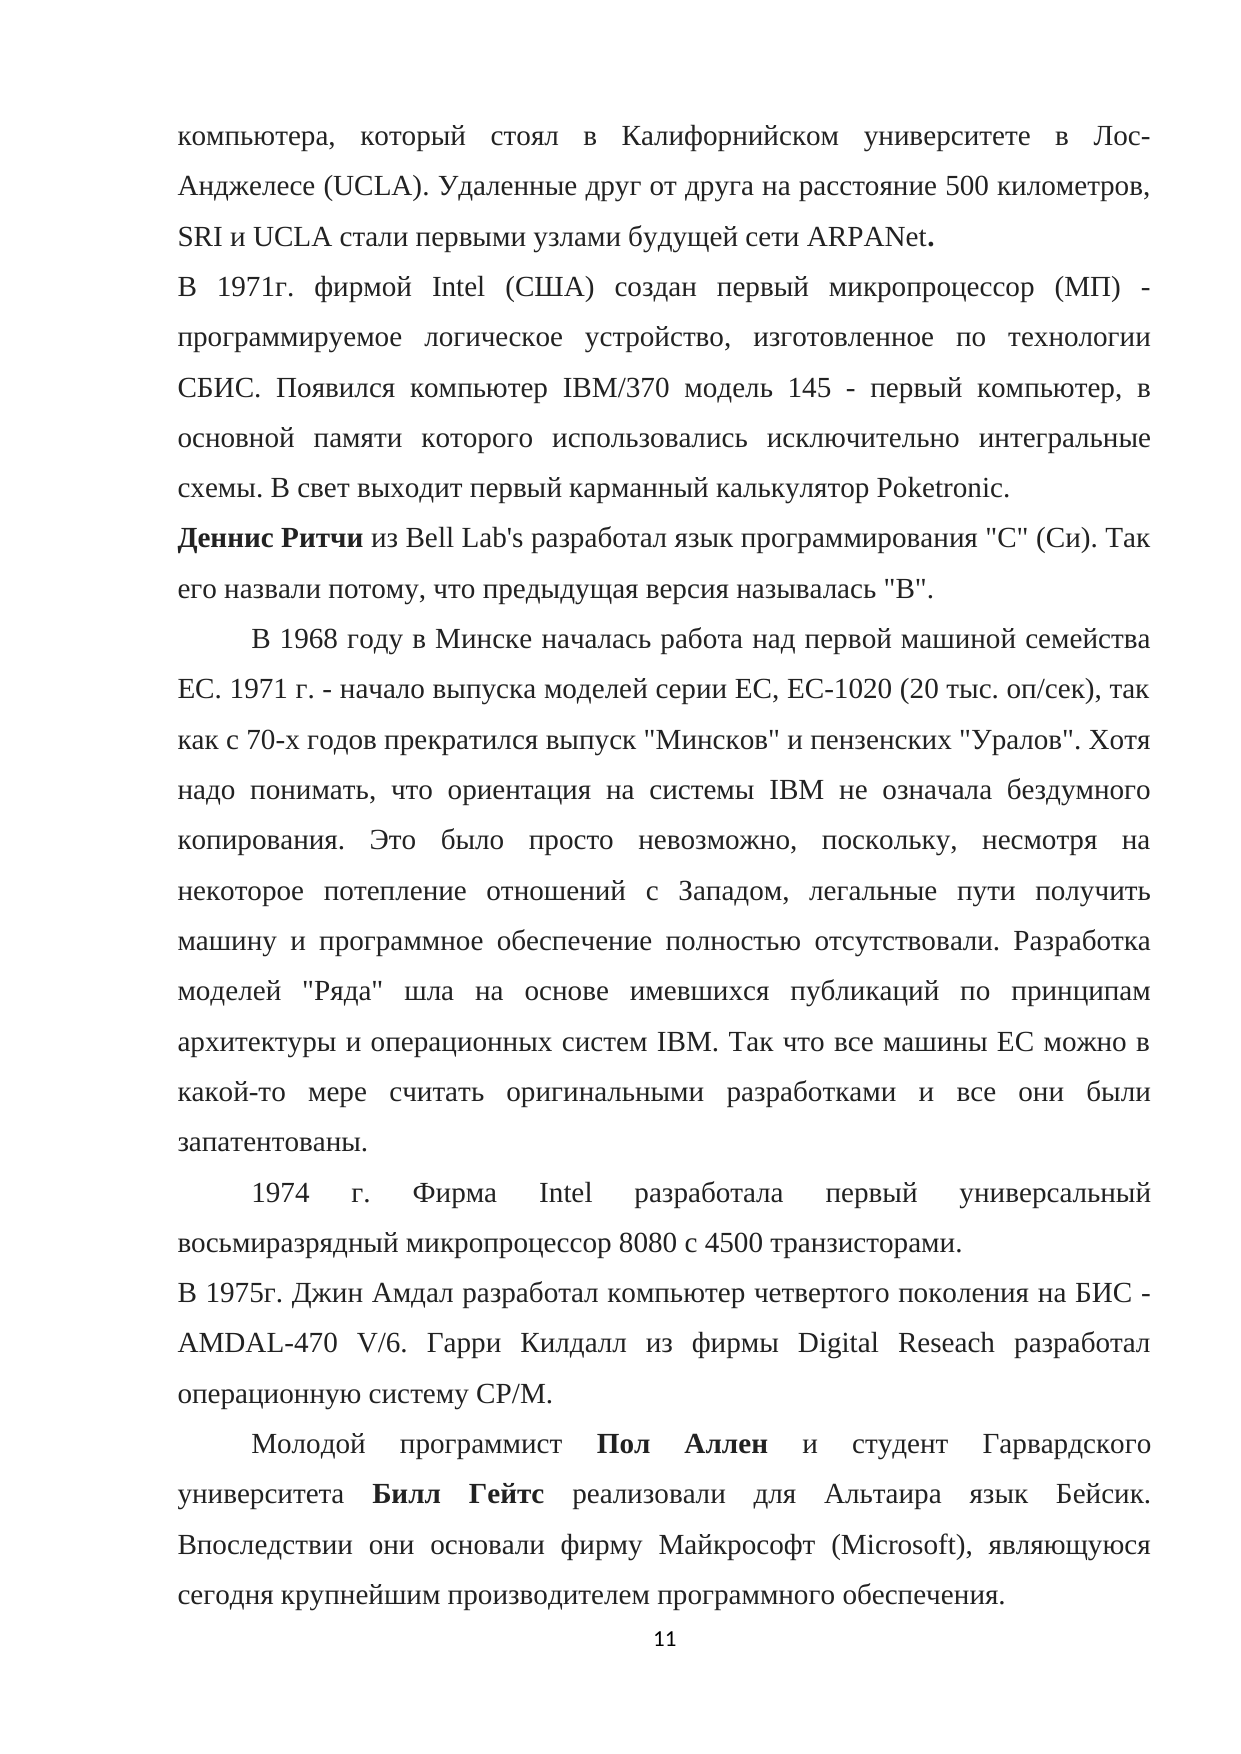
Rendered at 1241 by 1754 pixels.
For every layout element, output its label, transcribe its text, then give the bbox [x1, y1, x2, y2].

text В 1968 году в Минске началась работа над первой машиной семейства ЕС. 1971 г. - начало выпуска моделей серии ЕС, ЕС-1020 (20 тыс. оп/сек), так как с 70-х годов прекратился выпуск "Минсков" и пензенских "Уралов". Хотя надо понимать, что ориентация на системы IBM не означала бездумного копирования. Это было просто невозможно, поскольку, несмотря на некоторое потепление отношений с Западом, легальные пути получить машину и программное обеспечение полностью отсутствовали. Разработка моделей "Ряда" шла на основе имевшихся публикаций по принципам архитектуры и операционных систем IBM. Так что все машины ЕС можно в какой-то мере считать оригинальными разработками и все они были запатентованы. [177, 621, 1152, 1158]
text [177, 118, 1152, 252]
text Молодой программист Пол Аллен и студент Гарвардского университета Билл Гейтс реализовали для Альтаира язык Бейсик. Впоследствии они основали фирму Майкрософт (Microsoft), являющуюся сегодня крупнейшим производителем программного обеспечения. [177, 1426, 1152, 1611]
text 1974 г. Фирма Intel разработала первый универсальный восьмиразрядный микропроцессор 8080 с 4500 транзисторами. [177, 1175, 1152, 1258]
text В 1975г. Джин Амдал разработал компьютер четвертого поколения на БИС - AMDAL-470 V/6. Гарри Килдалл из фирмы Digital Reseach разработал операционную систему CP/M. [177, 1275, 1152, 1409]
text Деннис Ритчи из Bell Lab's разработал язык программирования "С" (Си). Так его назвали потому, что предыдущая версия называлась "В". [177, 521, 1152, 604]
text В 1971г. фирмой Intel (США) создан первый микропроцессор (МП) - программируемое логическое устройство, изготовленное по технологии СБИС. Появился компьютер IBM/370 модель 145 - первый компьютер, в основной памяти которого использовались исключительно интегральные схемы. В свет выходит первый карманный калькулятор Poketronic. [177, 269, 1152, 504]
